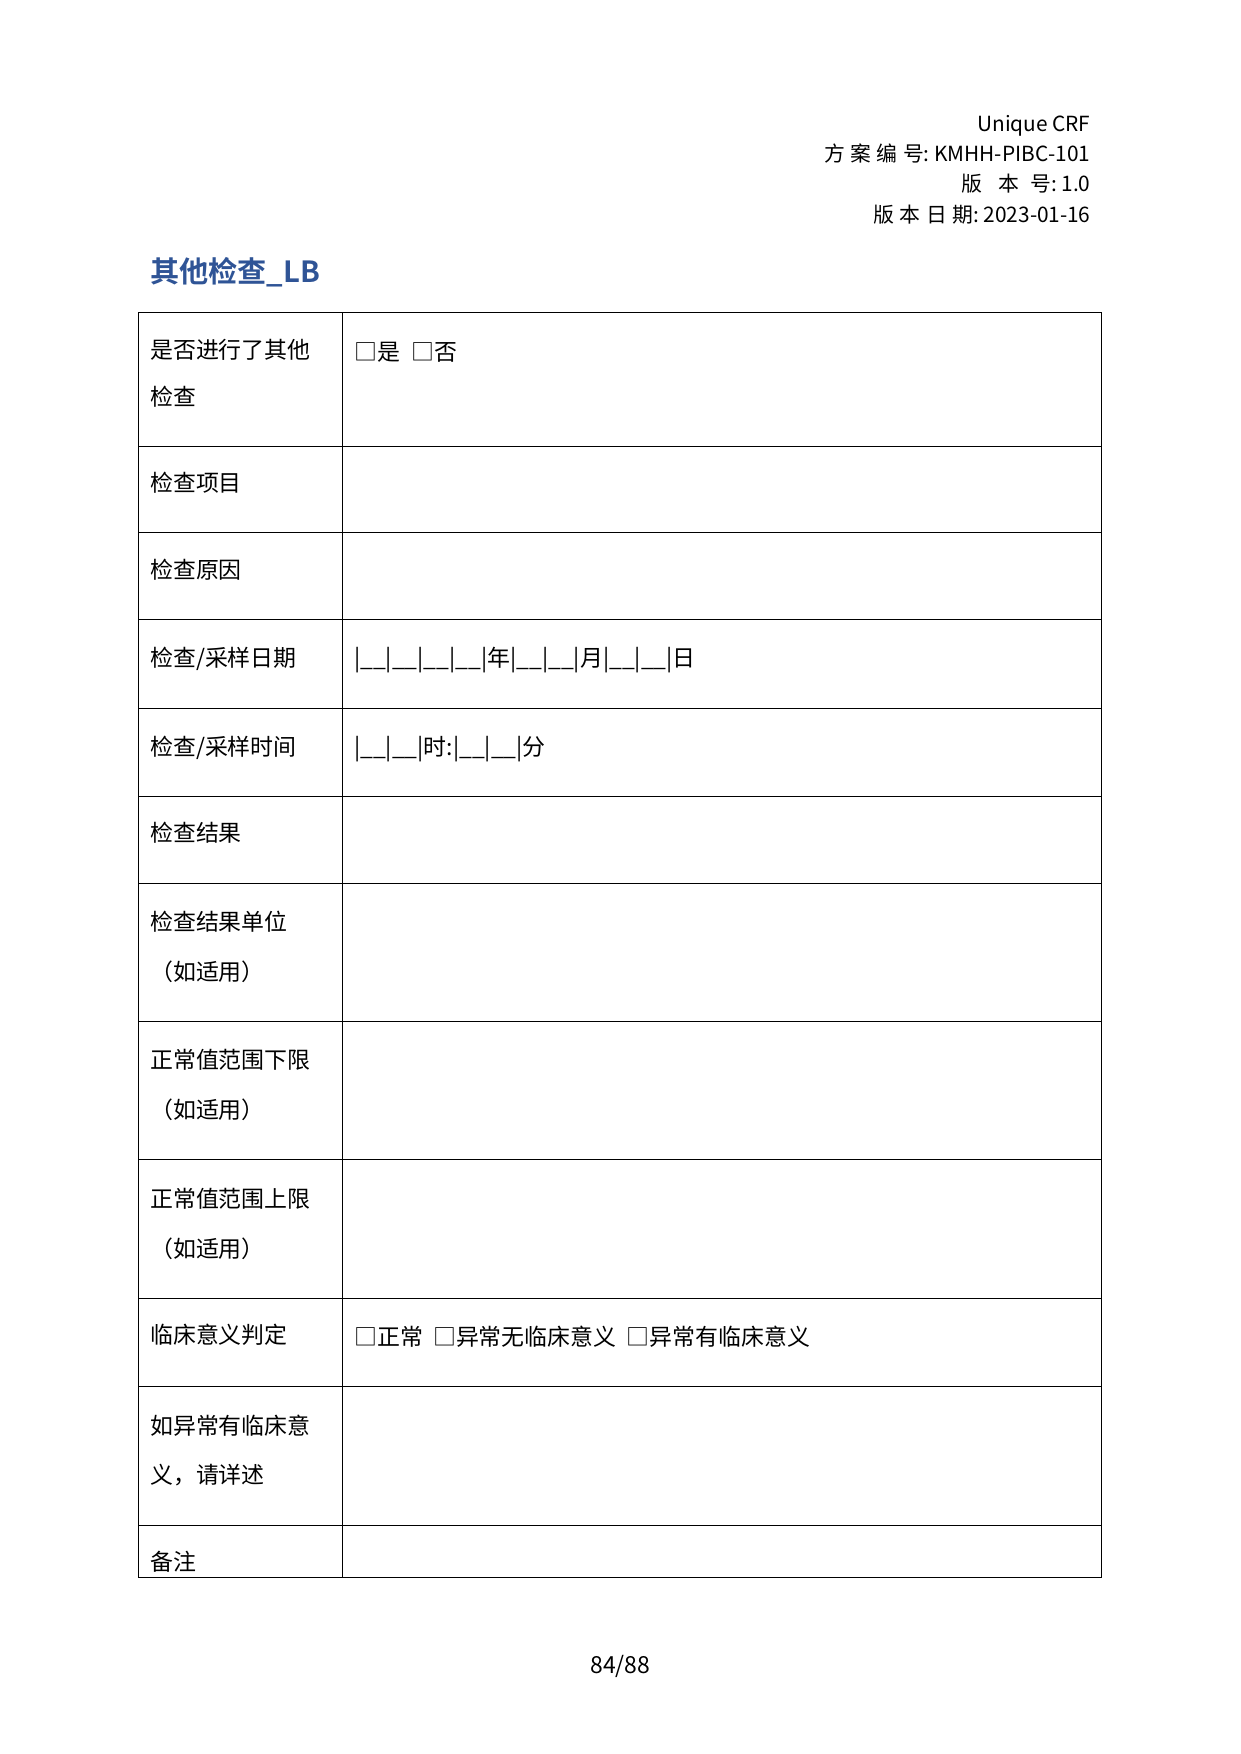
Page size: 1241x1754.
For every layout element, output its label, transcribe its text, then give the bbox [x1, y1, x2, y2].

table_cell [343, 1387, 1101, 1524]
table_cell [343, 1526, 1101, 1577]
table_header □是 □否 [343, 313, 1101, 446]
table_cell [343, 1022, 1101, 1159]
table_cell [343, 447, 1101, 532]
table_cell [343, 884, 1101, 1021]
table_cell 检查结果单位（如适用） [139, 884, 342, 1021]
table_cell 如异常有临床意义，请详述 [139, 1387, 342, 1524]
table_cell 检查/采样日期 [139, 620, 342, 707]
table_cell 检查项目 [139, 447, 342, 532]
table_cell 检查原因 [139, 533, 342, 619]
table_cell [343, 533, 1101, 619]
table_cell 正常值范围下限（如适用） [139, 1022, 342, 1159]
table_cell 检查结果 [139, 797, 342, 883]
table_cell |__|__|时:|__|__|分 [343, 709, 1101, 796]
table_cell 备注 [139, 1526, 342, 1577]
table_cell [343, 797, 1101, 883]
table_cell 检查/采样时间 [139, 709, 342, 796]
table_cell 正常值范围上限（如适用） [139, 1160, 342, 1298]
table_cell □正常 □异常无临床意义 □异常有临床意义 [343, 1299, 1101, 1386]
table_header 是否进行了其他检查 [139, 313, 342, 446]
subtitle 其他检查_LB [150, 249, 1090, 291]
table_cell 临床意义判定 [139, 1299, 342, 1386]
table_cell [343, 1160, 1101, 1298]
table_cell |__|__|__|__|年|__|__|月|__|__|日 [343, 620, 1101, 707]
